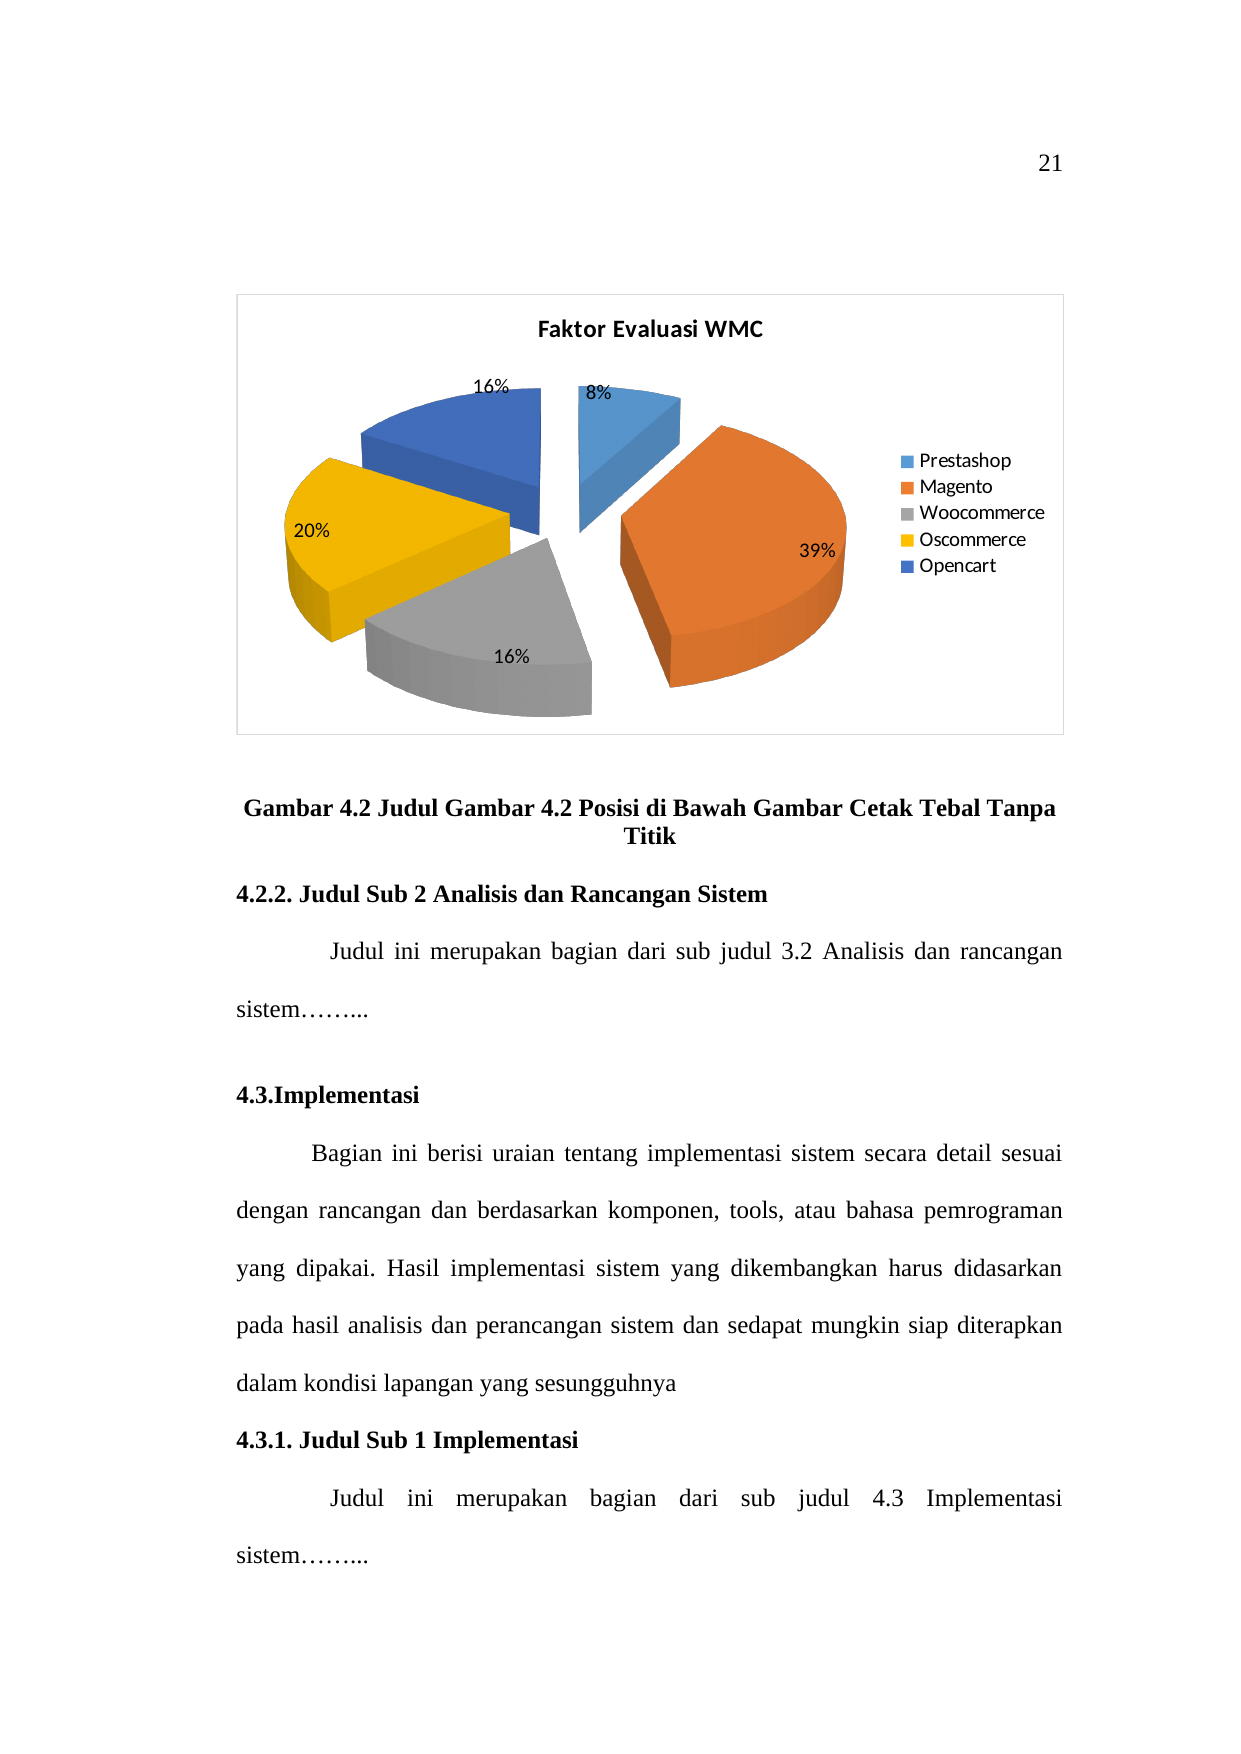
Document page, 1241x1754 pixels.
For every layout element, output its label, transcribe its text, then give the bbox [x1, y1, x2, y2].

text Bagian ini berisi uraian tentang implementasi sistem secara detail sesuai dengan rancangan dan berdasarkan komponen, tools, atau bahasa pemrograman yang dipakai. Hasil implementasi sistem yang dikembangkan harus didasarkan pada hasil analisis dan perancangan sistem dan sedapat mungkin siap diterapkan dalam kondisi lapangan yang sesungguhnya [236, 1138, 1063, 1396]
text Gambar 4.2 Judul Gambar 4.2 Posisi di Bawah Gambar Cetak Tebal Tanpa Titik [236, 793, 1063, 850]
subtitle 4.2.2. Judul Sub 2 Analisis dan Rancangan Sistem [236, 879, 1063, 908]
subtitle 4.3.Implementasi [236, 1080, 1063, 1109]
subtitle 4.3.1. Judul Sub 1 Implementasi [236, 1425, 1063, 1454]
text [236, 1483, 1063, 1569]
text Judul ini merupakan bagian dari sub judul 3.2 Analisis dan rancangan sistem……... [236, 936, 1063, 1023]
